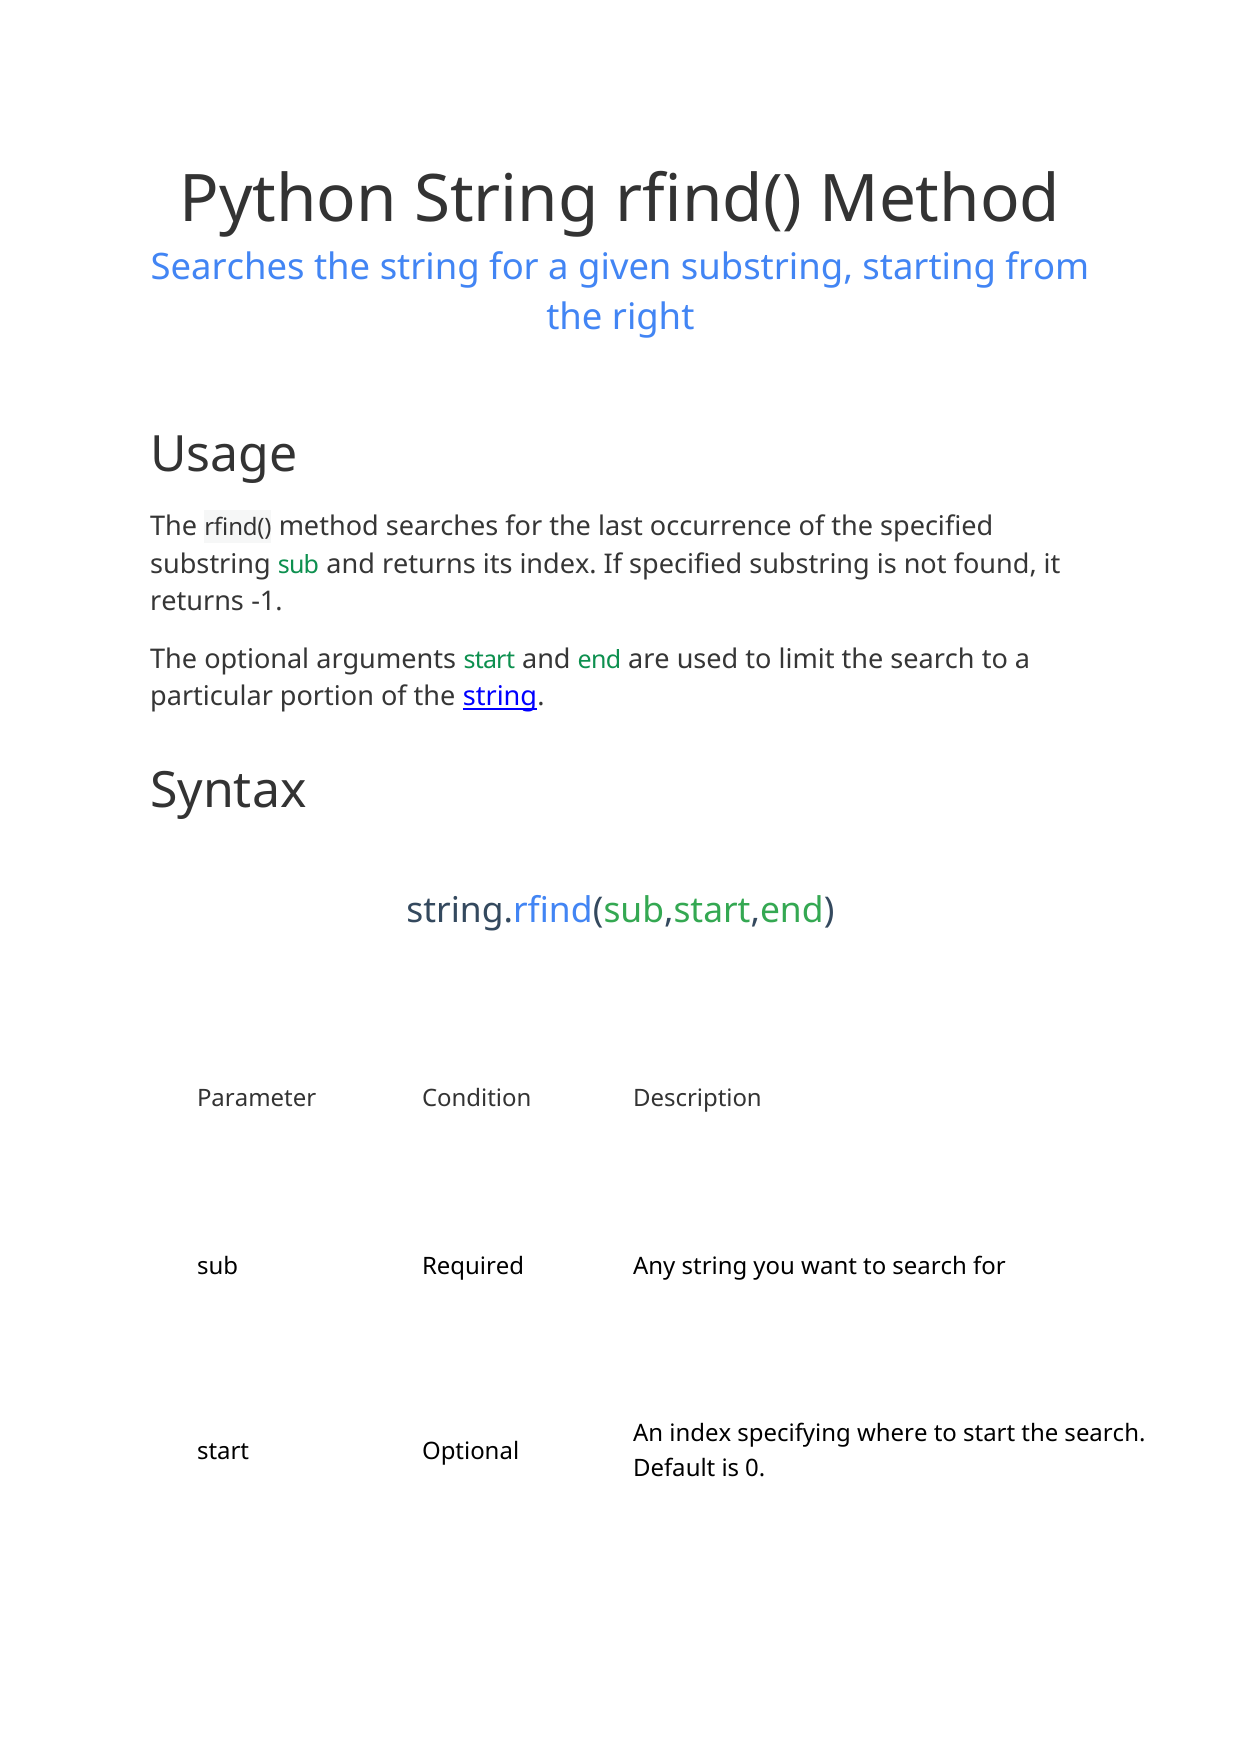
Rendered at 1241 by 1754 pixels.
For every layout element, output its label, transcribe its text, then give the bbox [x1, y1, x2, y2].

table_cell Any string you want to search for [586, 1186, 1240, 1353]
subtitle Python String rfind() Method [150, 150, 1090, 241]
text Searches the string for a given substring, starting from the right [150, 241, 1090, 340]
table_cell An index specifying where to start the search. Default is 0. [586, 1354, 1240, 1556]
table_header Condition [375, 1019, 586, 1186]
text string.rfind(sub,start,end) [150, 884, 1090, 933]
table_cell start [150, 1354, 375, 1556]
subtitle Usage [150, 418, 1090, 486]
table_cell sub [150, 1186, 375, 1353]
table_cell Optional [375, 1354, 586, 1556]
subtitle Syntax [150, 754, 1090, 822]
text The rfind() method searches for the last occurrence of the specified substring sub and returns its index. If specified substring is not found, it returns -1. [150, 506, 1090, 619]
text The optional arguments start and end are used to limit the search to a particular portion of the string. [150, 639, 1090, 714]
table_header Description [586, 1019, 1240, 1186]
table_cell Required [375, 1186, 586, 1353]
table_header Parameter [150, 1019, 375, 1186]
